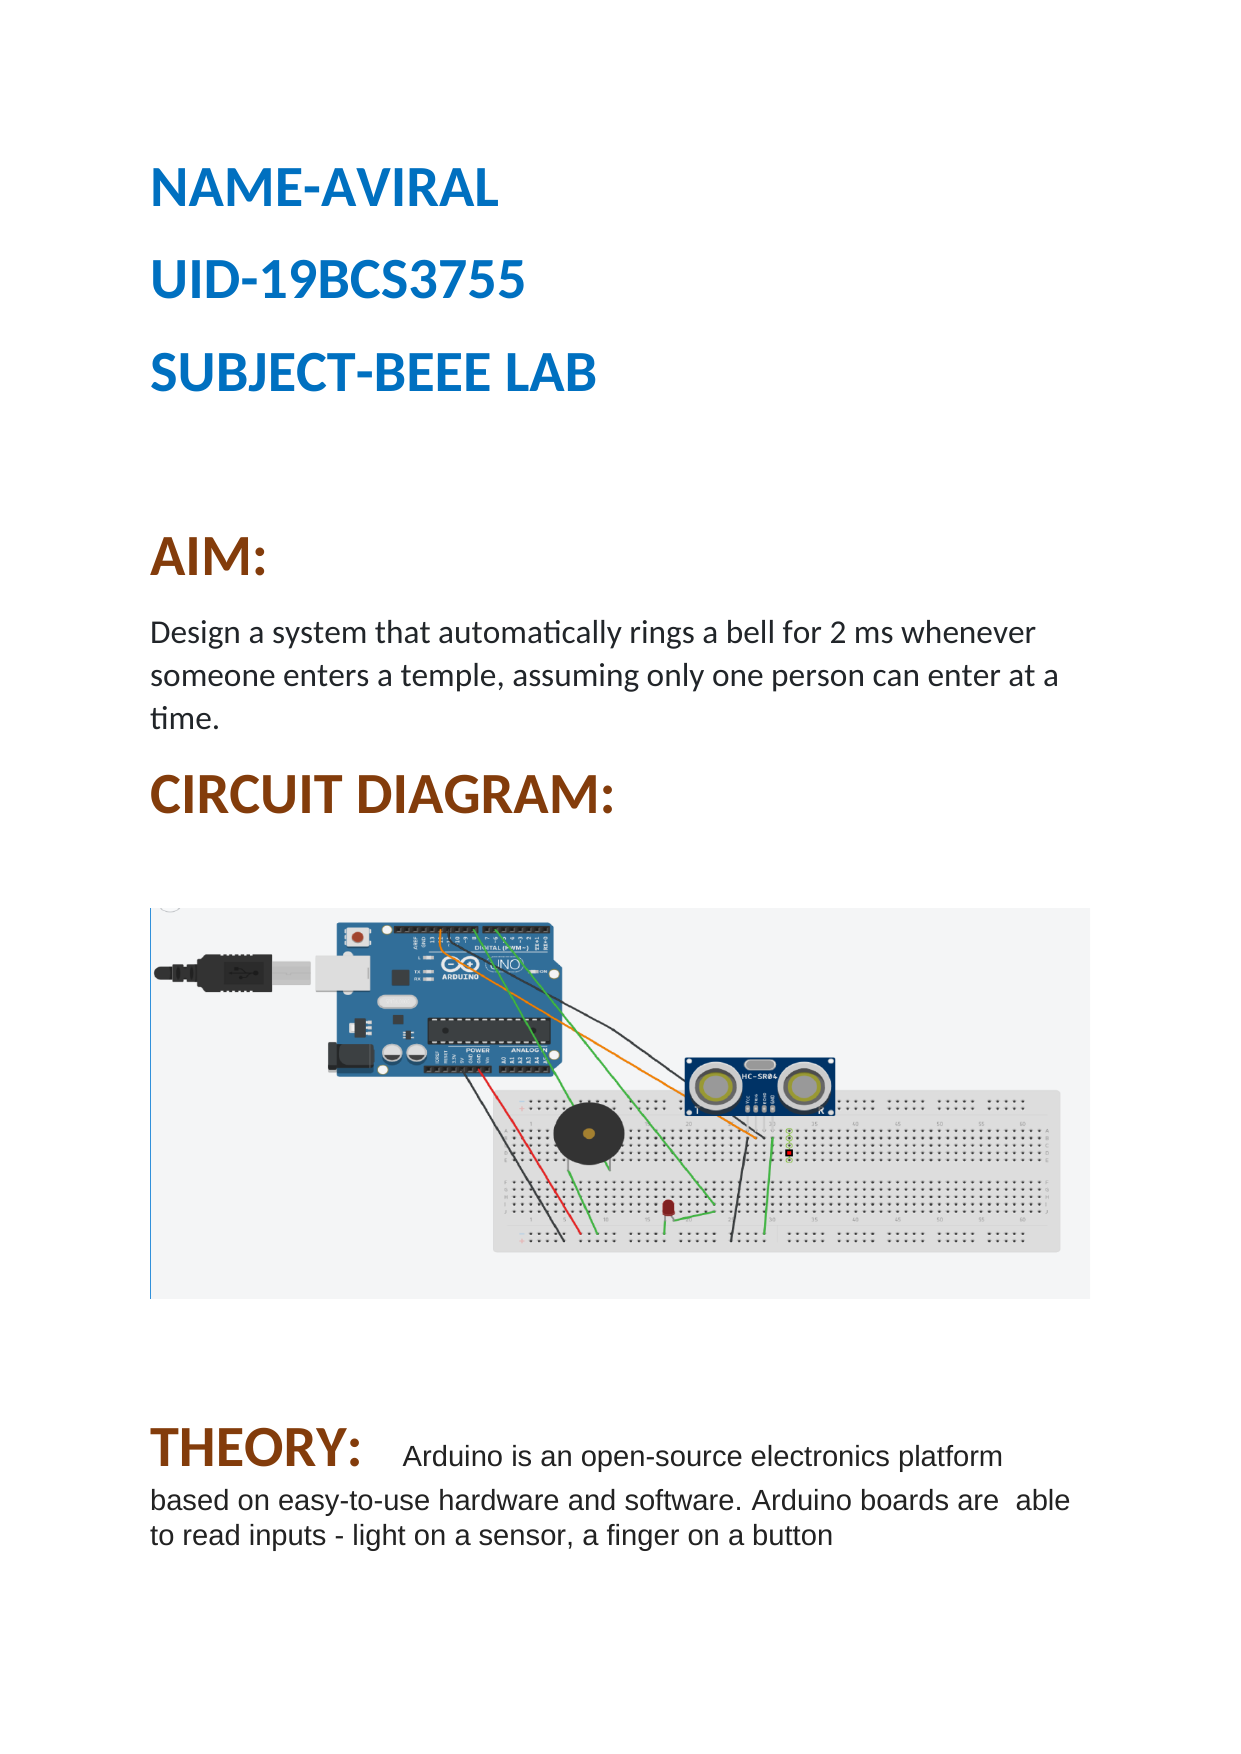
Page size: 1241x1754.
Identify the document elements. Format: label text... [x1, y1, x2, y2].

text THEORY: Arduino is an open-source electronics platform based on easy-to-use hardware and software. Arduino boards are able to read inputs - light on a sensor, a finger on a button [150, 1409, 1090, 1552]
text Design a system that automatically rings a bell for 2 ms whenever someone enters a temple, assuming only one person can enter at a time. [150, 611, 1090, 738]
text SUBJECT-BEEE LAB [150, 334, 1090, 406]
text UID-19BCS3755 [150, 242, 1090, 313]
text AIM: [150, 519, 1090, 590]
text NAME-AVIRAL [150, 150, 1090, 221]
picture [150, 908, 1091, 1299]
text CIRCUIT DIAGRAM: [150, 757, 1090, 828]
